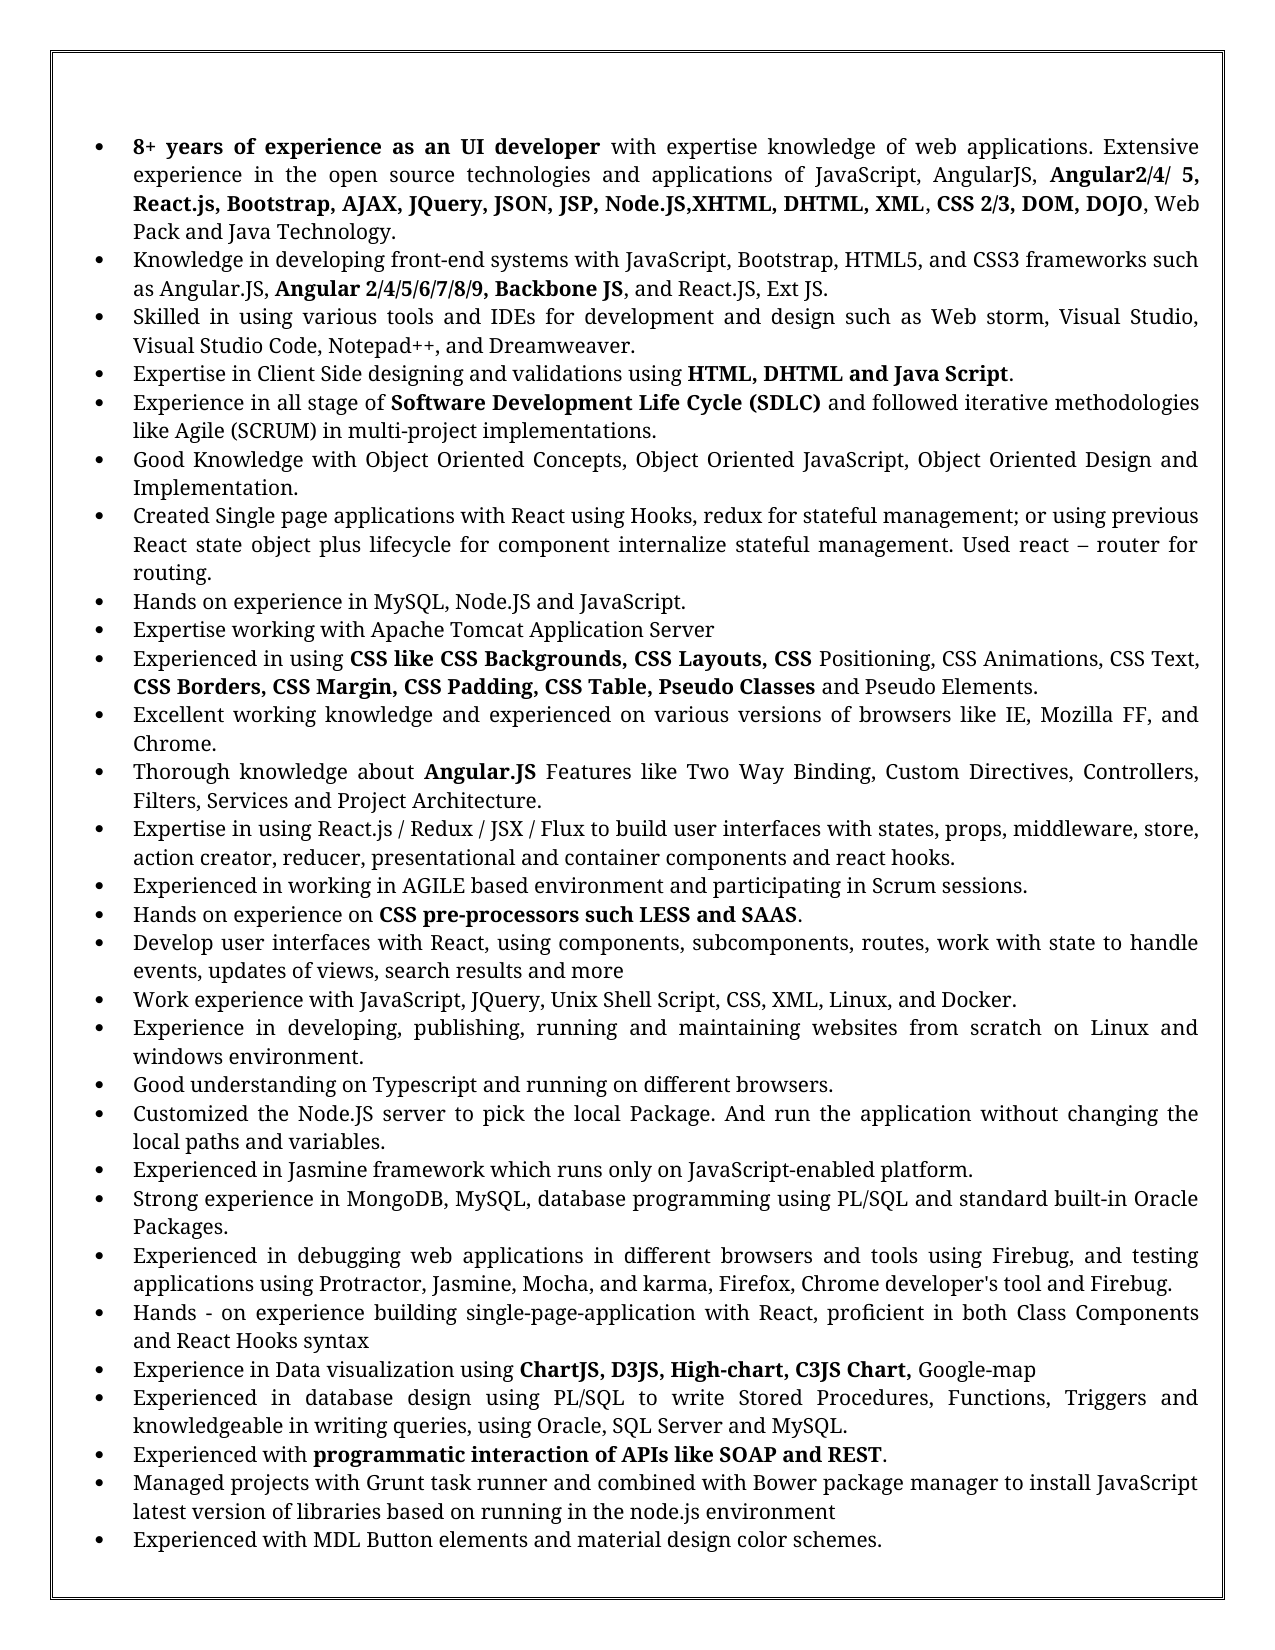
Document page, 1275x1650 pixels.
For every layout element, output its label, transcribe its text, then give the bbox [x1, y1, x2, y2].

list 8+ years of experience as an UI developer with expertise knowledge of web applications. Extensive experience in the open source technologies and applications of JavaScript, AngularJS, Angular2/4/ 5, React.js, Bootstrap, AJAX, JQuery, JSON, JSP, Node.JS,XHTML, DHTML, XML, CSS 2/3, DOM, DOJO, Web Pack and Java Technology. [96, 132, 1200, 246]
list Develop user interfaces with React, using components, subcomponents, routes, work with state to handle events, updates of views, search results and more [96, 928, 1200, 985]
list Knowledge in developing front-end systems with JavaScript, Bootstrap, HTML5, and CSS3 frameworks such as Angular.JS, Angular 2/4/5/6/7/8/9, Backbone JS, and React.JS, Ext JS. [96, 246, 1200, 302]
list Skilled in using various tools and IDEs for development and design such as Web storm, Visual Studio, Visual Studio Code, Notepad++, and Dreamweaver. [96, 302, 1200, 359]
list Customized the Node.JS server to pick the local Package. And run the application without changing the local paths and variables. [96, 1099, 1200, 1156]
list Experienced in using CSS like CSS Backgrounds, CSS Layouts, CSS Positioning, CSS Animations, CSS Text, CSS Borders, CSS Margin, CSS Padding, CSS Table, Pseudo Classes and Pseudo Elements. [96, 644, 1200, 701]
list Created Single page applications with React using Hooks, redux for stateful management; or using previous React state object plus lifecycle for component internalize stateful management. Used react – router for routing. [96, 502, 1200, 587]
list Expertise working with Apache Tomcat Application Server [96, 615, 1200, 644]
list Expertise in using React.js / Redux / JSX / Flux to build user interfaces with states, props, middleware, store, action creator, reducer, presentational and container components and react hooks. [96, 814, 1200, 871]
list Experience in Data visualization using ChartJS, D3JS, High-chart, C3JS Chart, Google-map [96, 1355, 1200, 1383]
list Experienced with programmatic interaction of APIs like SOAP and REST. [96, 1440, 1200, 1468]
list Expertise in Client Side designing and validations using HTML, DHTML and Java Script. [96, 359, 1200, 388]
list Thorough knowledge about Angular.JS Features like Two Way Binding, Custom Directives, Controllers, Filters, Services and Project Architecture. [96, 757, 1200, 814]
list Experience in developing, publishing, running and maintaining websites from scratch on Linux and windows environment. [96, 1013, 1200, 1070]
list Experienced in database design using PL/SQL to write Stored Procedures, Functions, Triggers and knowledgeable in writing queries, using Oracle, SQL Server and MySQL. [96, 1383, 1200, 1440]
list Good Knowledge with Object Oriented Concepts, Object Oriented JavaScript, Object Oriented Design and Implementation. [96, 445, 1200, 502]
list Experienced in debugging web applications in different browsers and tools using Firebug, and testing applications using Protractor, Jasmine, Mocha, and karma, Firefox, Chrome developer's tool and Firebug. [96, 1241, 1200, 1298]
list Hands on experience in MySQL, Node.JS and JavaScript. [96, 587, 1200, 615]
list Experience in all stage of Software Development Life Cycle (SDLC) and followed iterative methodologies like Agile (SCRUM) in multi-project implementations. [96, 388, 1200, 445]
list Excellent working knowledge and experienced on various versions of browsers like IE, Mozilla FF, and Chrome. [96, 701, 1200, 757]
list Experienced in working in AGILE based environment and participating in Scrum sessions. [96, 871, 1200, 900]
list Hands on experience on CSS pre-processors such LESS and SAAS. [96, 900, 1200, 928]
list Strong experience in MongoDB, MySQL, database programming using PL/SQL and standard built-in Oracle Packages. [96, 1184, 1200, 1241]
list Hands - on experience building single-page-application with React, proficient in both Class Components and React Hooks syntax [96, 1298, 1200, 1355]
list Experienced in Jasmine framework which runs only on JavaScript-enabled platform. [96, 1156, 1200, 1184]
list Managed projects with Grunt task runner and combined with Bower package manager to install JavaScript latest version of libraries based on running in the node.js environment [96, 1468, 1200, 1525]
list Good understanding on Typescript and running on different browsers. [96, 1070, 1200, 1099]
list Experienced with MDL Button elements and material design color schemes. [96, 1525, 1200, 1554]
list Work experience with JavaScript, JQuery, Unix Shell Script, CSS, XML, Linux, and Docker. [96, 985, 1200, 1013]
